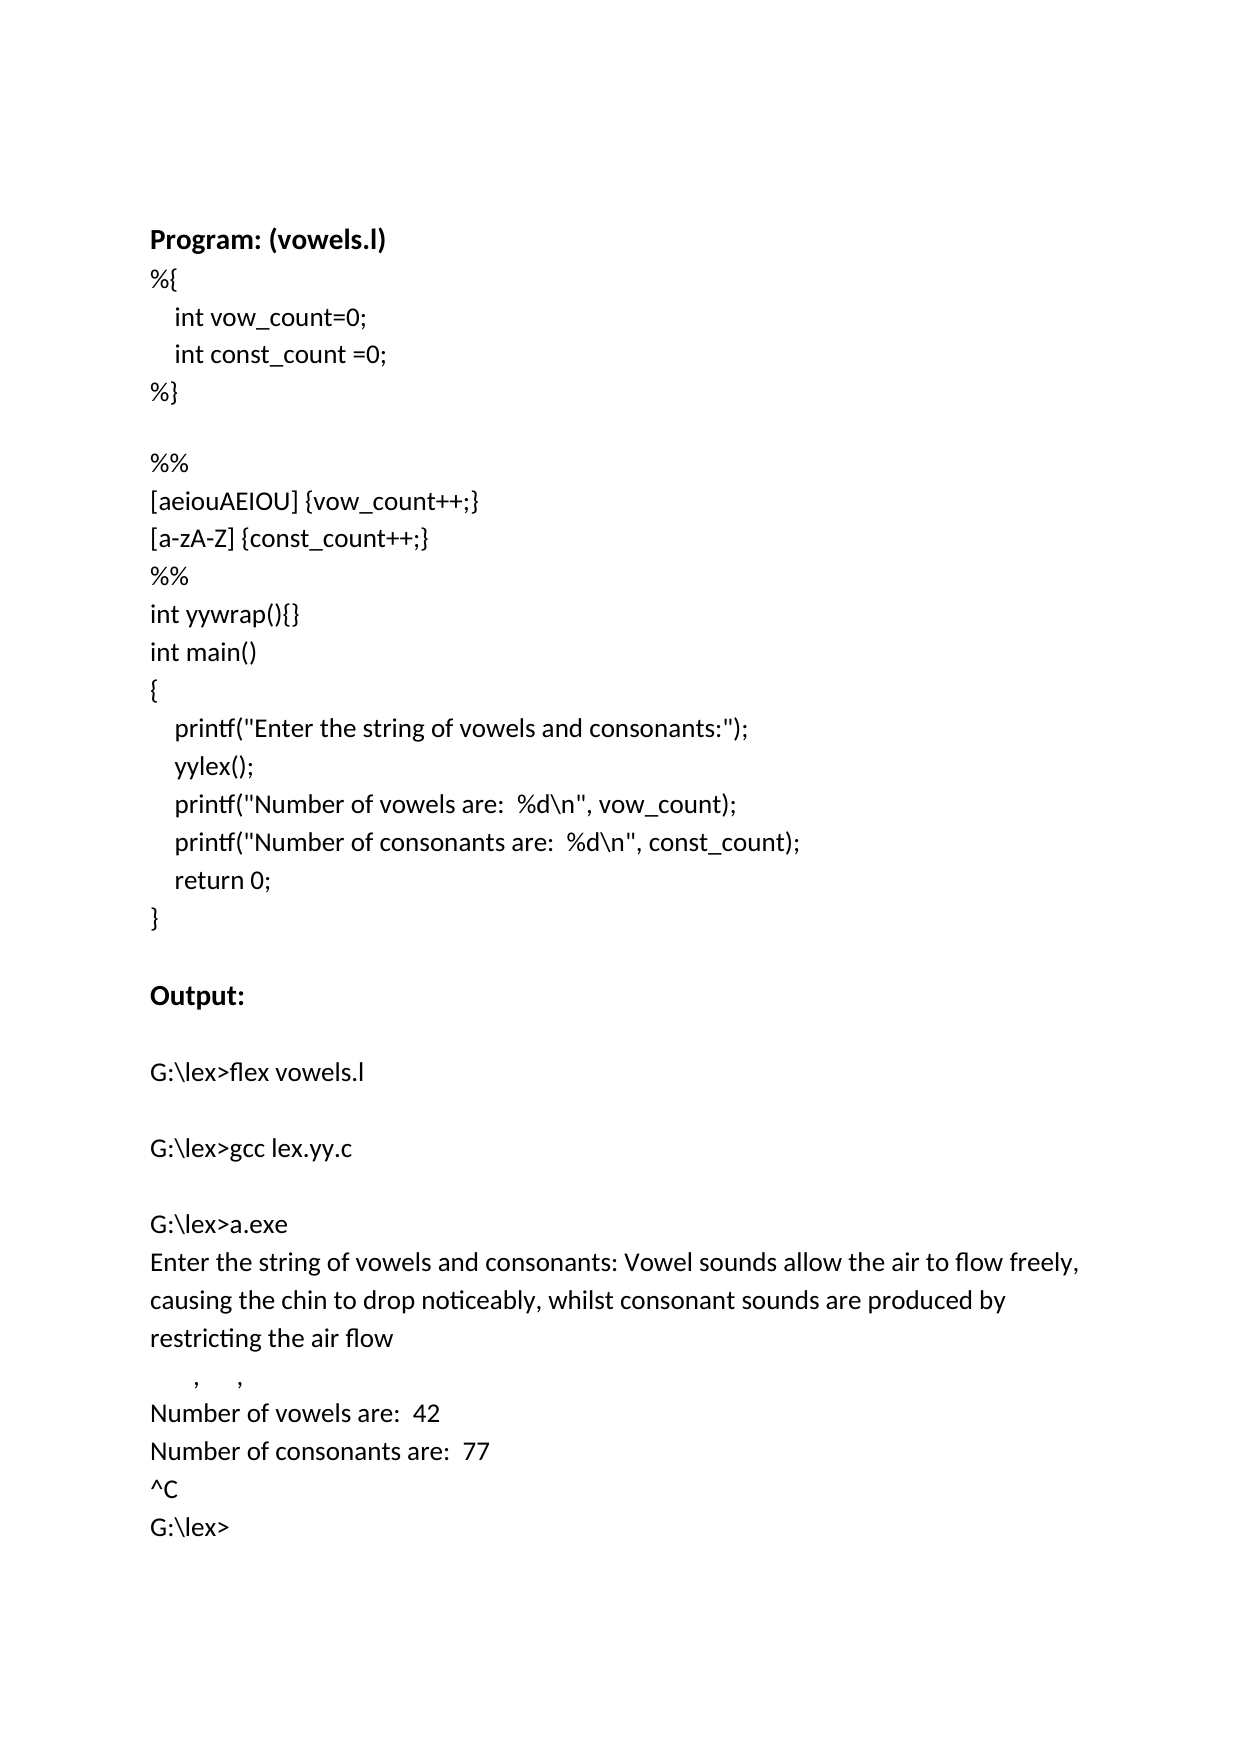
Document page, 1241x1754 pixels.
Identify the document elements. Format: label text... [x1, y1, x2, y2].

text return 0; [150, 863, 1090, 896]
text [a-zA-Z] {const_count++;} [150, 522, 1090, 554]
text %% [150, 559, 1090, 592]
text ^C [150, 1472, 1090, 1506]
text %{ [150, 262, 1090, 295]
text yylex(); [150, 749, 1090, 782]
text Number of consonants are: 77 [150, 1434, 1090, 1468]
text int main() [150, 635, 1090, 668]
text [aeiouAEIOU] {vow_count++;} [150, 484, 1090, 517]
text { [150, 673, 1090, 706]
text G:\lex>flex vowels.l [150, 1055, 1090, 1088]
text Output: [150, 977, 1090, 1012]
text int vow_count=0; [150, 300, 1090, 333]
text int const_count =0; [150, 338, 1090, 371]
text G:\lex>a.exe [150, 1207, 1090, 1240]
text Enter the string of vowels and consonants: Vowel sounds allow the air to flow freely, causing the chin to drop noticeably, whilst consonant sounds are produced by restricting the air flow [150, 1245, 1090, 1354]
text Program: (vowels.l) [150, 221, 1090, 257]
text G:\lex>gcc lex.yy.c [150, 1131, 1090, 1164]
text G:\lex> [150, 1510, 1090, 1543]
text %} [150, 376, 1090, 409]
text int yywrap(){} [150, 597, 1090, 630]
text printf("Enter the string of vowels and consonants:"); [150, 711, 1090, 744]
text %% [150, 446, 1090, 479]
text } [150, 901, 1090, 934]
text , , [150, 1359, 1090, 1392]
text printf("Number of consonants are: %d\n", const_count); [150, 825, 1090, 858]
text printf("Number of vowels are: %d\n", vow_count); [150, 787, 1090, 820]
text Number of vowels are: 42 [150, 1397, 1090, 1430]
